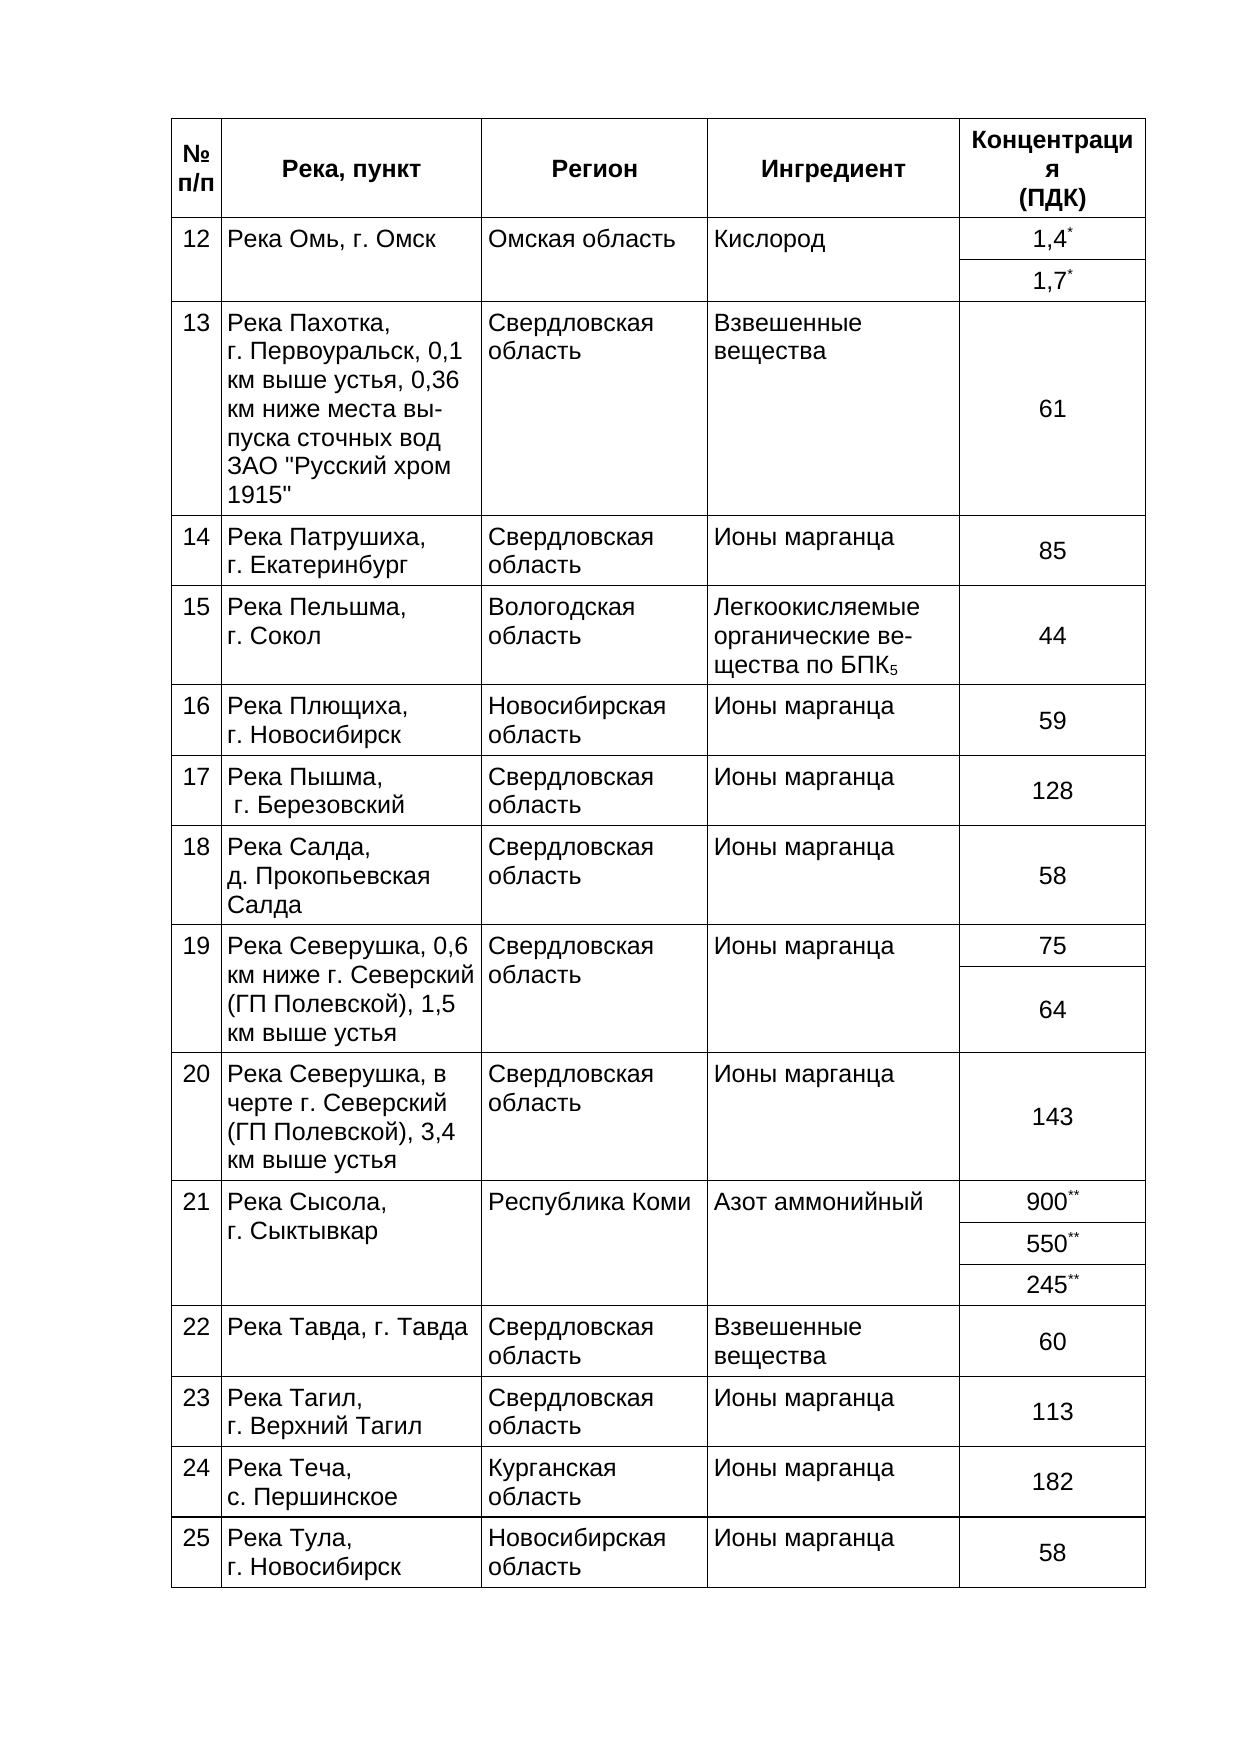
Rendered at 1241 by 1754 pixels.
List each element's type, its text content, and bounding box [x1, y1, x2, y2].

table_cell 17 [172, 756, 221, 825]
table_cell 44 [960, 586, 1145, 684]
table_cell Река Теча, с. Першинское [222, 1447, 481, 1516]
table_cell Республика Коми [482, 1181, 707, 1305]
table_cell Свердловская область [482, 1053, 707, 1180]
table_cell Ионы марганца [708, 756, 959, 825]
table_cell Река Пельшма, г. Сокол [222, 586, 481, 684]
table_cell Ионы марганца [708, 1518, 959, 1587]
table_cell 64 [960, 967, 1145, 1052]
table_cell 14 [172, 516, 221, 585]
table_cell 59 [960, 685, 1145, 755]
table_cell 58 [960, 826, 1145, 924]
table_cell 143 [960, 1053, 1145, 1180]
table_cell Ионы марганца [708, 1447, 959, 1516]
table_header Регион [482, 119, 707, 217]
table_header Ингредиент [708, 119, 959, 217]
table_cell 1,7* [960, 260, 1145, 301]
table_cell Река Тула, г. Новосибирск [222, 1518, 481, 1587]
table_cell Река Северушка, 0,6 км ниже г. Северский (ГП Полевской), 1,5 км выше устья [222, 925, 481, 1052]
table_cell Азот аммонийный [708, 1181, 959, 1305]
table_cell Река Сысола, г. Сыктывкар [222, 1181, 481, 1305]
table_cell Река Северушка, в черте г. Северский (ГП Полевской), 3,4 км выше устья [222, 1053, 481, 1180]
table_cell 13 [172, 302, 221, 515]
table_cell 15 [172, 586, 221, 684]
table_cell Ионы марганца [708, 1053, 959, 1180]
table_cell Река Патрушиха, г. Екатеринбург [222, 516, 481, 585]
table_cell 128 [960, 756, 1145, 825]
table_cell 60 [960, 1306, 1145, 1376]
table_header № п/п [172, 119, 221, 217]
table_cell Ионы марганца [708, 1377, 959, 1446]
table_header Река, пункт [222, 119, 481, 217]
table_cell Ионы марганца [708, 826, 959, 924]
table_cell Свердловская область [482, 756, 707, 825]
table_cell 75 [960, 925, 1145, 966]
table_cell Река Пахотка, г. Первоуральск, 0,1 км выше устья, 0,36 км ниже места вы-пуска сточных вод ЗАО "Русский хром 1915" [222, 302, 481, 515]
table_cell 21 [172, 1181, 221, 1305]
table_cell 245** [960, 1265, 1145, 1305]
table_cell 113 [960, 1377, 1145, 1446]
table_cell Свердловская область [482, 1306, 707, 1376]
table_cell 550** [960, 1223, 1145, 1263]
table_cell 25 [172, 1518, 221, 1587]
table_cell Свердловская область [482, 925, 707, 1052]
table_cell 85 [960, 516, 1145, 585]
table_cell Новосибирская область [482, 1518, 707, 1587]
table_cell 19 [172, 925, 221, 1052]
table_cell Свердловская область [482, 1377, 707, 1446]
table_cell 58 [960, 1518, 1145, 1587]
table_cell 1,4* [960, 218, 1145, 259]
table_cell 18 [172, 826, 221, 924]
table_cell Ионы марганца [708, 516, 959, 585]
table_cell Курганская область [482, 1447, 707, 1516]
table_cell 61 [960, 302, 1145, 515]
table_cell Омская область [482, 218, 707, 301]
table_cell Легкоокисляемые органические ве-щества по БПК5 [708, 586, 959, 684]
table_cell Река Тавда, г. Тавда [222, 1306, 481, 1376]
table_header Концентрация (ПДК) [960, 119, 1145, 217]
table_cell 22 [172, 1306, 221, 1376]
table_cell Река Тагил, г. Верхний Тагил [222, 1377, 481, 1446]
table_cell 24 [172, 1447, 221, 1516]
table_cell Свердловская область [482, 826, 707, 924]
table_cell 12 [172, 218, 221, 301]
table_cell Река Пышма, г. Березовский [222, 756, 481, 825]
table_cell Свердловская область [482, 302, 707, 515]
table_cell 182 [960, 1447, 1145, 1516]
table_cell 16 [172, 685, 221, 755]
table_cell Взвешенные вещества [708, 302, 959, 515]
table_cell Река Омь, г. Омск [222, 218, 481, 301]
table_cell 900** [960, 1181, 1145, 1222]
table_cell 23 [172, 1377, 221, 1446]
table_cell 20 [172, 1053, 221, 1180]
table_cell Река Салда, д. Прокопьевская Салда [222, 826, 481, 924]
table_cell Свердловская область [482, 516, 707, 585]
table_cell Ионы марганца [708, 685, 959, 755]
table_cell Кислород [708, 218, 959, 301]
table_cell Вологодская область [482, 586, 707, 684]
table_cell Новосибирская область [482, 685, 707, 755]
table_cell Взвешенные вещества [708, 1306, 959, 1376]
table_cell Река Плющиха, г. Новосибирск [222, 685, 481, 755]
table_cell Ионы марганца [708, 925, 959, 1052]
